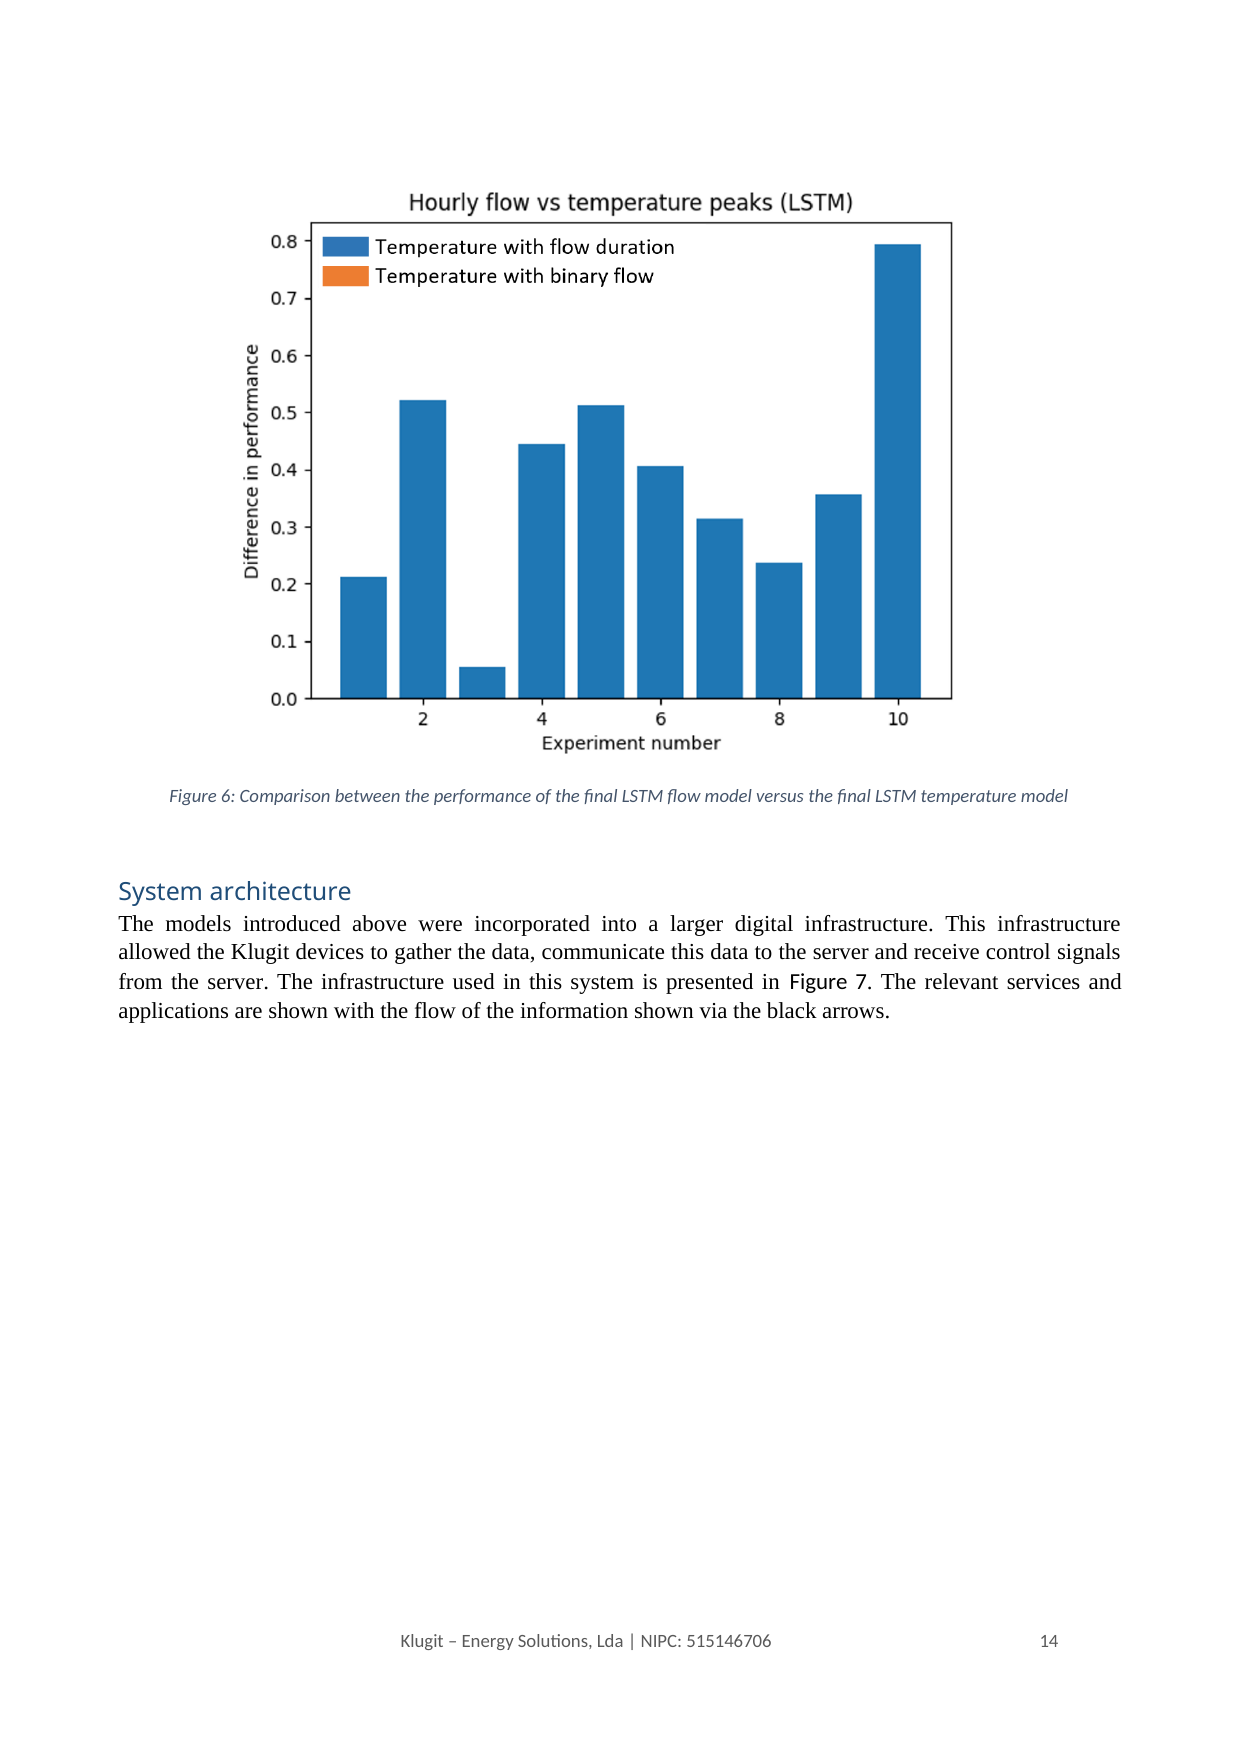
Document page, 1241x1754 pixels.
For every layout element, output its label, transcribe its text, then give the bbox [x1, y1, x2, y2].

subtitle System architecture [118, 873, 1122, 907]
text Figure 6: Comparison between the performance of the final LSTM flow model versus the final LSTM temperature model [118, 784, 1122, 807]
text The models introduced above were incorporated into a larger digital infrastructure. This infrastructure allowed the Klugit devices to gather the data, communicate this data to the server and receive control signals from the server. The infrastructure used in this system is presented in Figure 7. The relevant services and applications are shown with the flow of the information shown via the black arrows. [118, 910, 1122, 1023]
picture [207, 147, 1033, 766]
